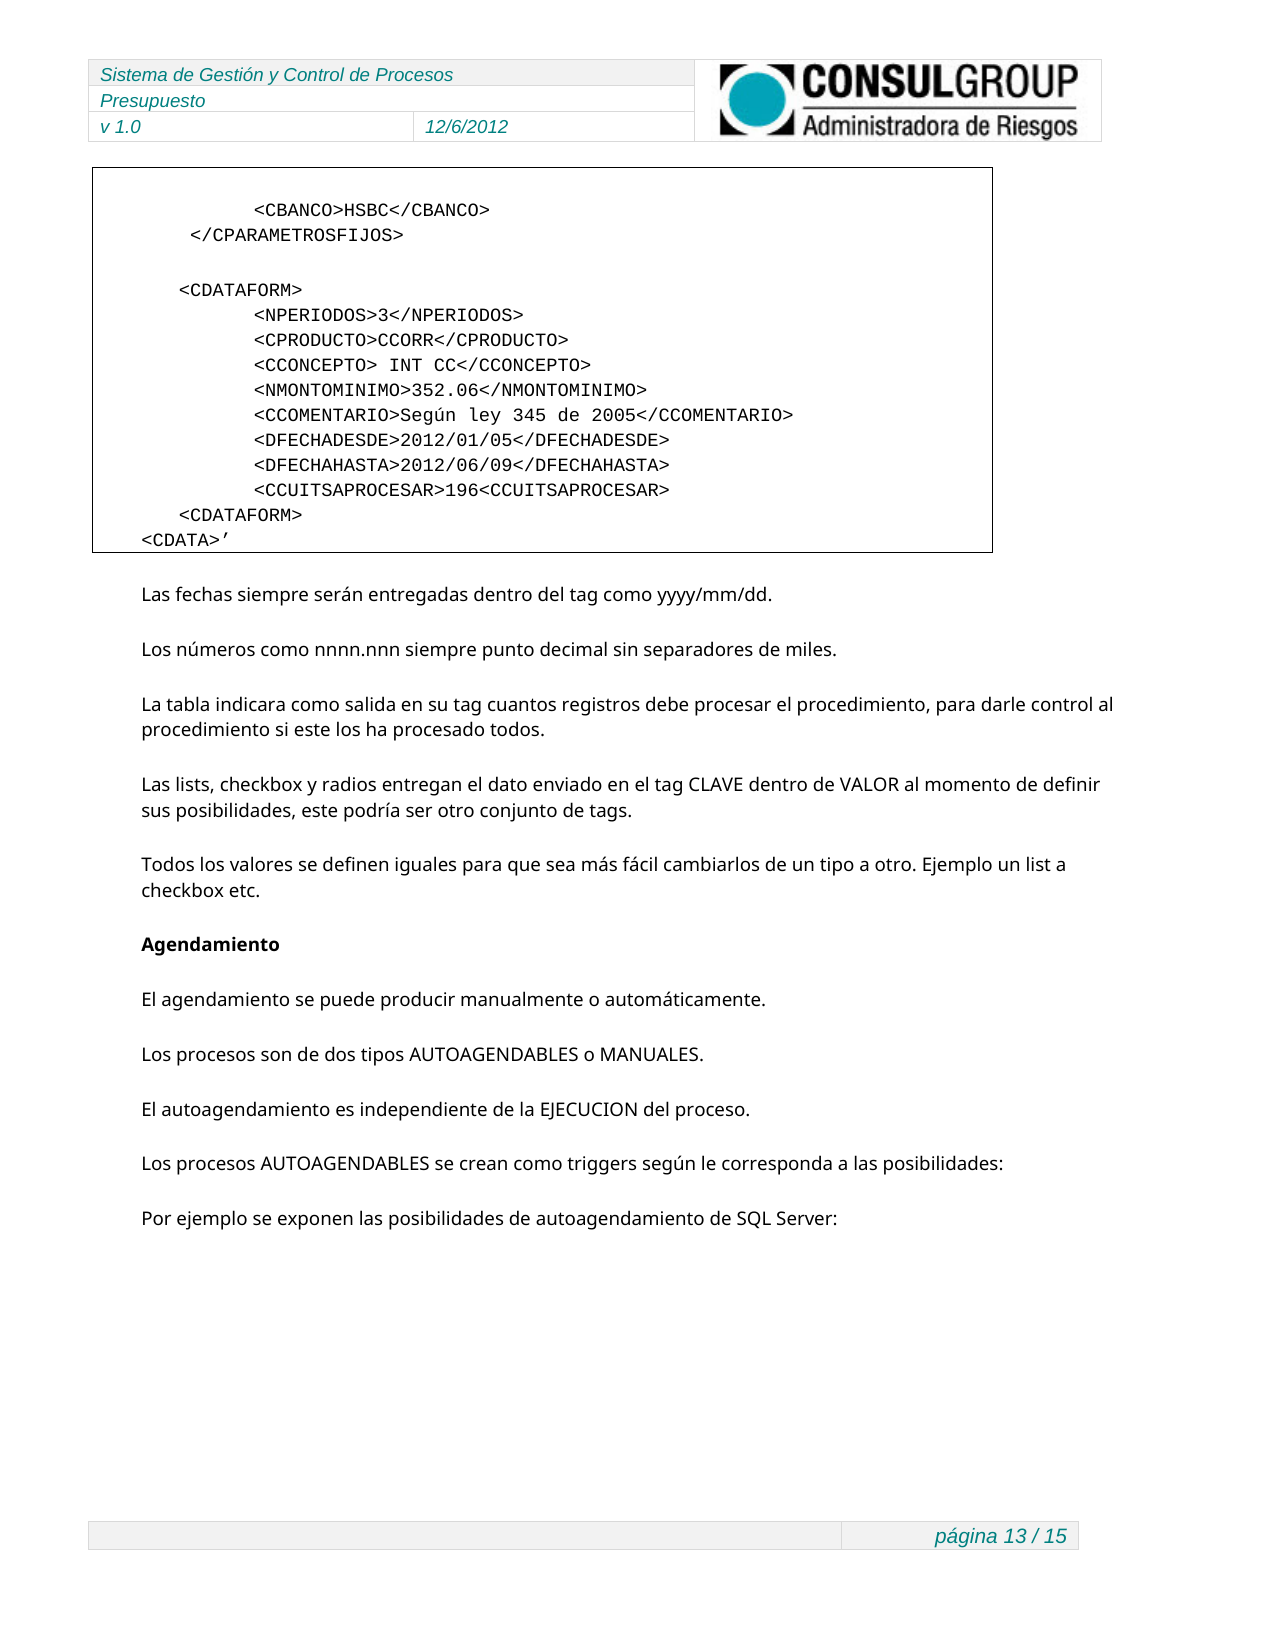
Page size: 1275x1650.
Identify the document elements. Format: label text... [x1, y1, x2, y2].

text Agendamiento [141, 932, 1125, 957]
picture [711, 60, 1089, 141]
text Los números como nnnn.nnn siempre punto decimal sin separadores de miles. [141, 636, 1125, 662]
text Los procesos son de dos tipos AUTOAGENDABLES o MANUALES. [141, 1041, 1125, 1067]
text Las lists, checkbox y radios entregan el dato enviado en el tag CLAVE dentro de VALOR al momento de definir sus posibilidades, este podría ser otro conjunto de tags. [141, 771, 1125, 822]
text Todos los valores se definen iguales para que sea más fácil cambiarlos de un tipo a otro. Ejemplo un list a checkbox etc. [141, 852, 1125, 903]
text Por ejemplo se exponen las posibilidades de autoagendamiento de SQL Server: [141, 1205, 1125, 1231]
text Los procesos AUTOAGENDABLES se crean como triggers según le corresponda a las posibilidades: [141, 1151, 1125, 1176]
text El autoagendamiento es independiente de la EJECUCION del proceso. [141, 1096, 1125, 1121]
text Las fechas siempre serán entregadas dentro del tag como yyyy/mm/dd. [141, 582, 1125, 607]
text La tabla indicara como salida en su tag cuantos registros debe procesar el procedimiento, para darle control al procedimiento si este los ha procesado todos. [141, 691, 1125, 742]
text El agendamiento se puede producir manualmente o automáticamente. [141, 986, 1125, 1012]
